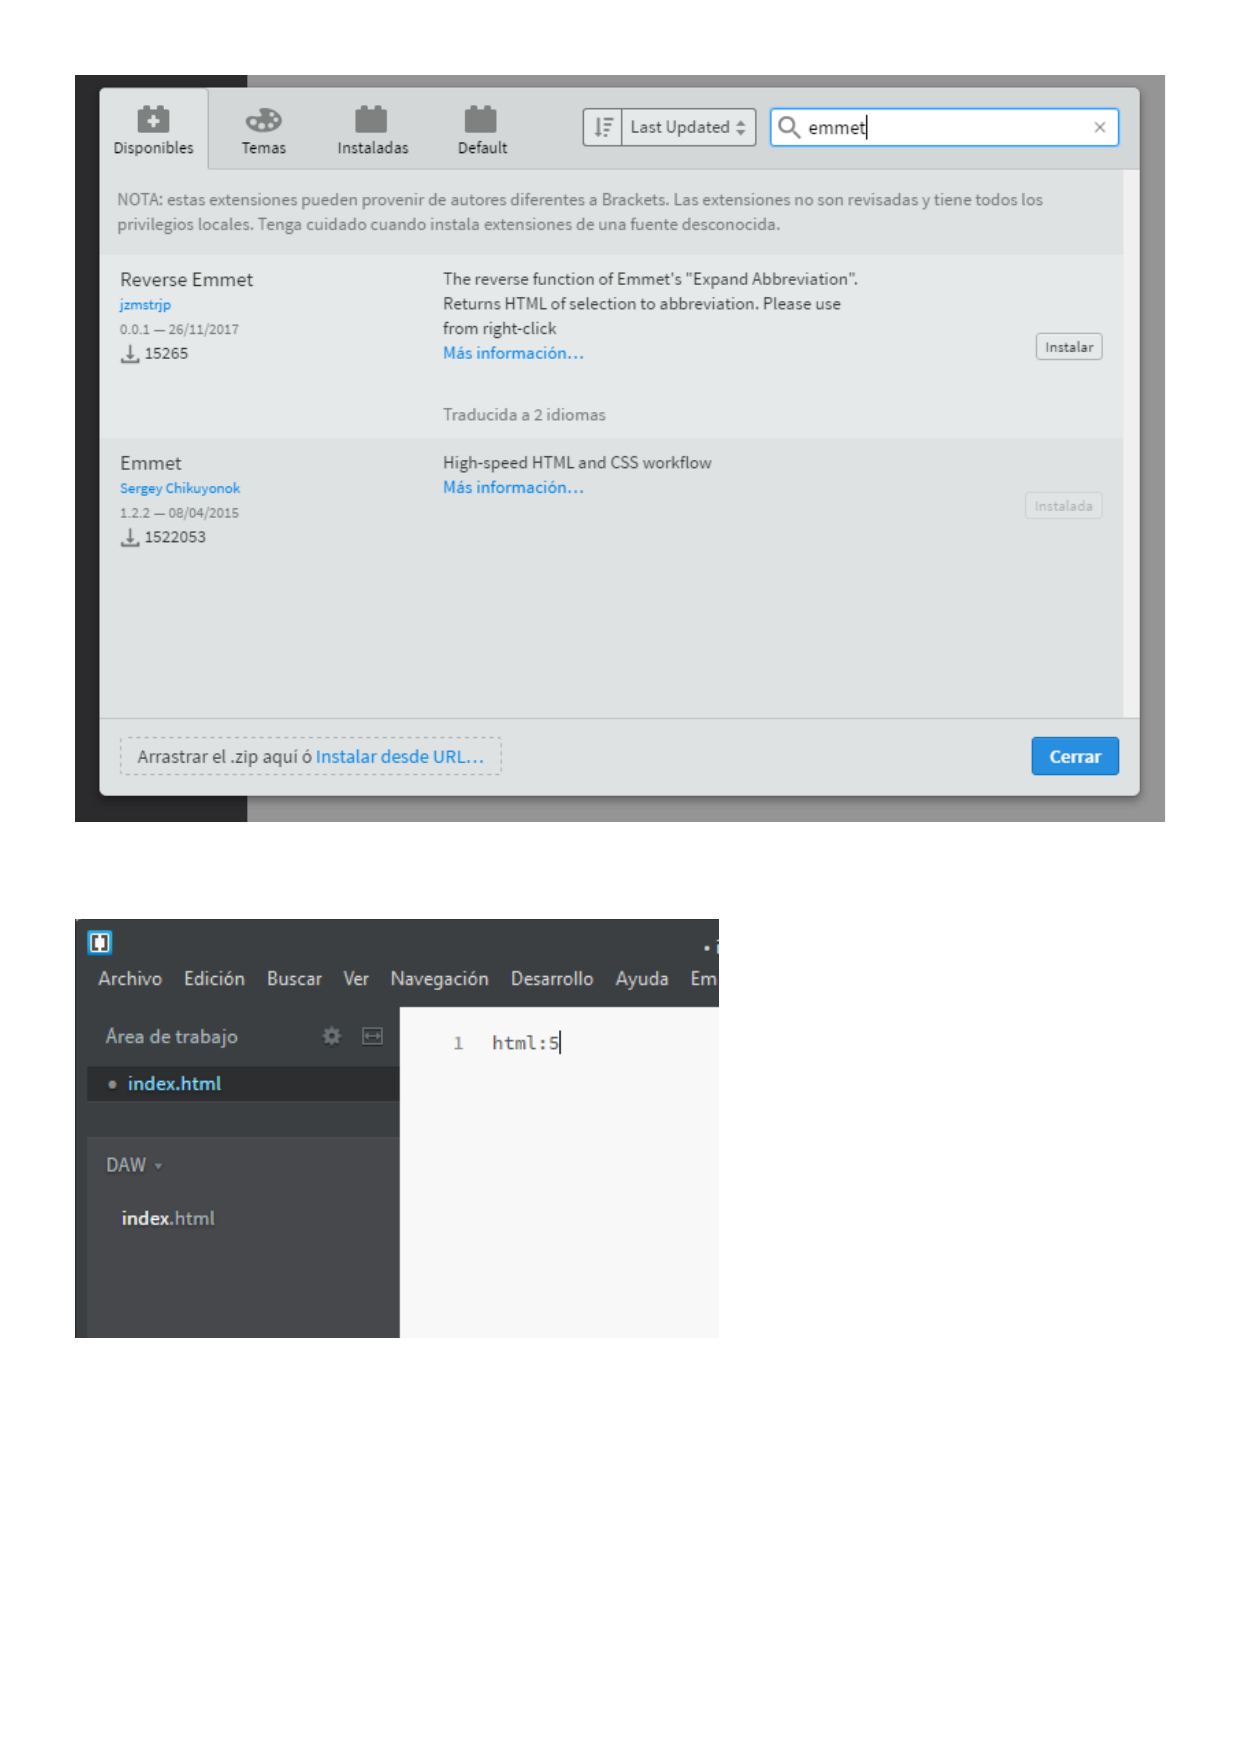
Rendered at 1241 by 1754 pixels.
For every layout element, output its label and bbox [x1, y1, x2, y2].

picture [75, 919, 719, 1338]
picture [75, 75, 1166, 822]
